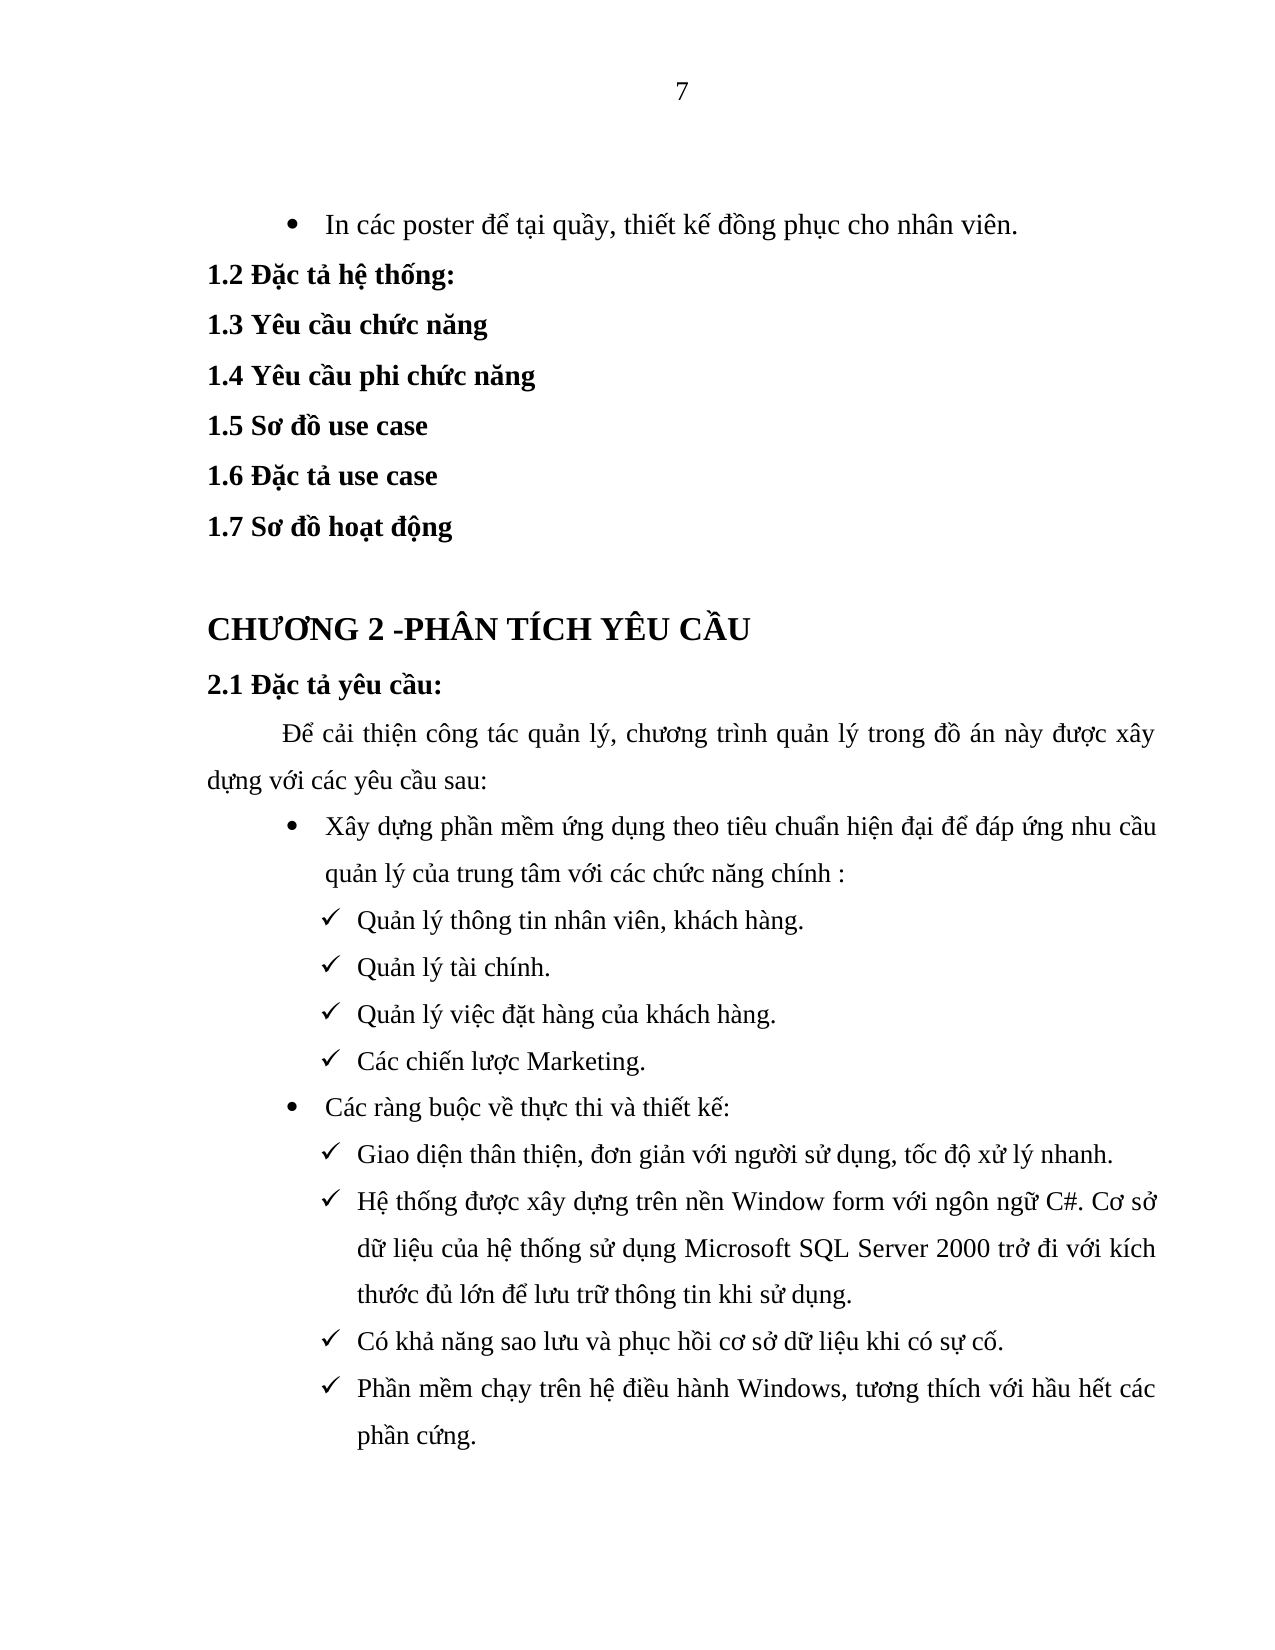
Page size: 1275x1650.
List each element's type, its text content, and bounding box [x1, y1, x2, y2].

list Giao diện thân thiện, đơn giản với người sử dụng, tốc độ xử lý nhanh. [319, 1138, 1157, 1169]
list Quản lý việc đặt hàng của khách hàng. [319, 998, 1157, 1029]
list Các ràng buộc về thực thi và thiết kế: [287, 1091, 1157, 1123]
list Các chiến lược Marketing. [319, 1044, 1157, 1076]
list Quản lý thông tin nhân viên, khách hàng. [319, 904, 1157, 935]
text PHÂN TÍCH YÊU CẦU [207, 609, 1157, 648]
list Hệ thống được xây dựng trên nền Window form với ngôn ngữ C#. Cơ sở dữ liệu của hệ thống sử dụng Microsoft SQL Server 2000 trở đi với kích thước đủ lớn để lưu trữ thông tin khi sử dụng. [319, 1185, 1157, 1310]
list Xây dựng phần mềm ứng dụng theo tiêu chuẩn hiện đại để đáp ứng nhu cầu quản lý của trung tâm với các chức năng chính : [287, 811, 1157, 888]
list Yêu cầu phi chức năng [207, 358, 1157, 391]
list Đặc tả use case [207, 458, 1157, 492]
list Phần mềm chạy trên hệ điều hành Windows, tương thích với hầu hết các phần cứng. [319, 1372, 1157, 1450]
list In các poster để tại quầy, thiết kế đồng phục cho nhân viên. [287, 207, 1157, 240]
list Sơ đồ hoạt động [207, 509, 1157, 542]
text Để cải thiện công tác quản lý, chương trình quản lý trong đồ án này được xây dựng với các yêu cầu sau: [207, 717, 1157, 795]
list Đặc tả hệ thống: [207, 257, 1157, 291]
list Đặc tả yêu cầu: [207, 667, 1157, 700]
list Có khả năng sao lưu và phục hồi cơ sở dữ liệu khi có sự cố. [319, 1325, 1157, 1357]
list Yêu cầu chức năng [207, 307, 1157, 341]
list Quản lý tài chính. [319, 951, 1157, 982]
list Sơ đồ use case [207, 408, 1157, 442]
